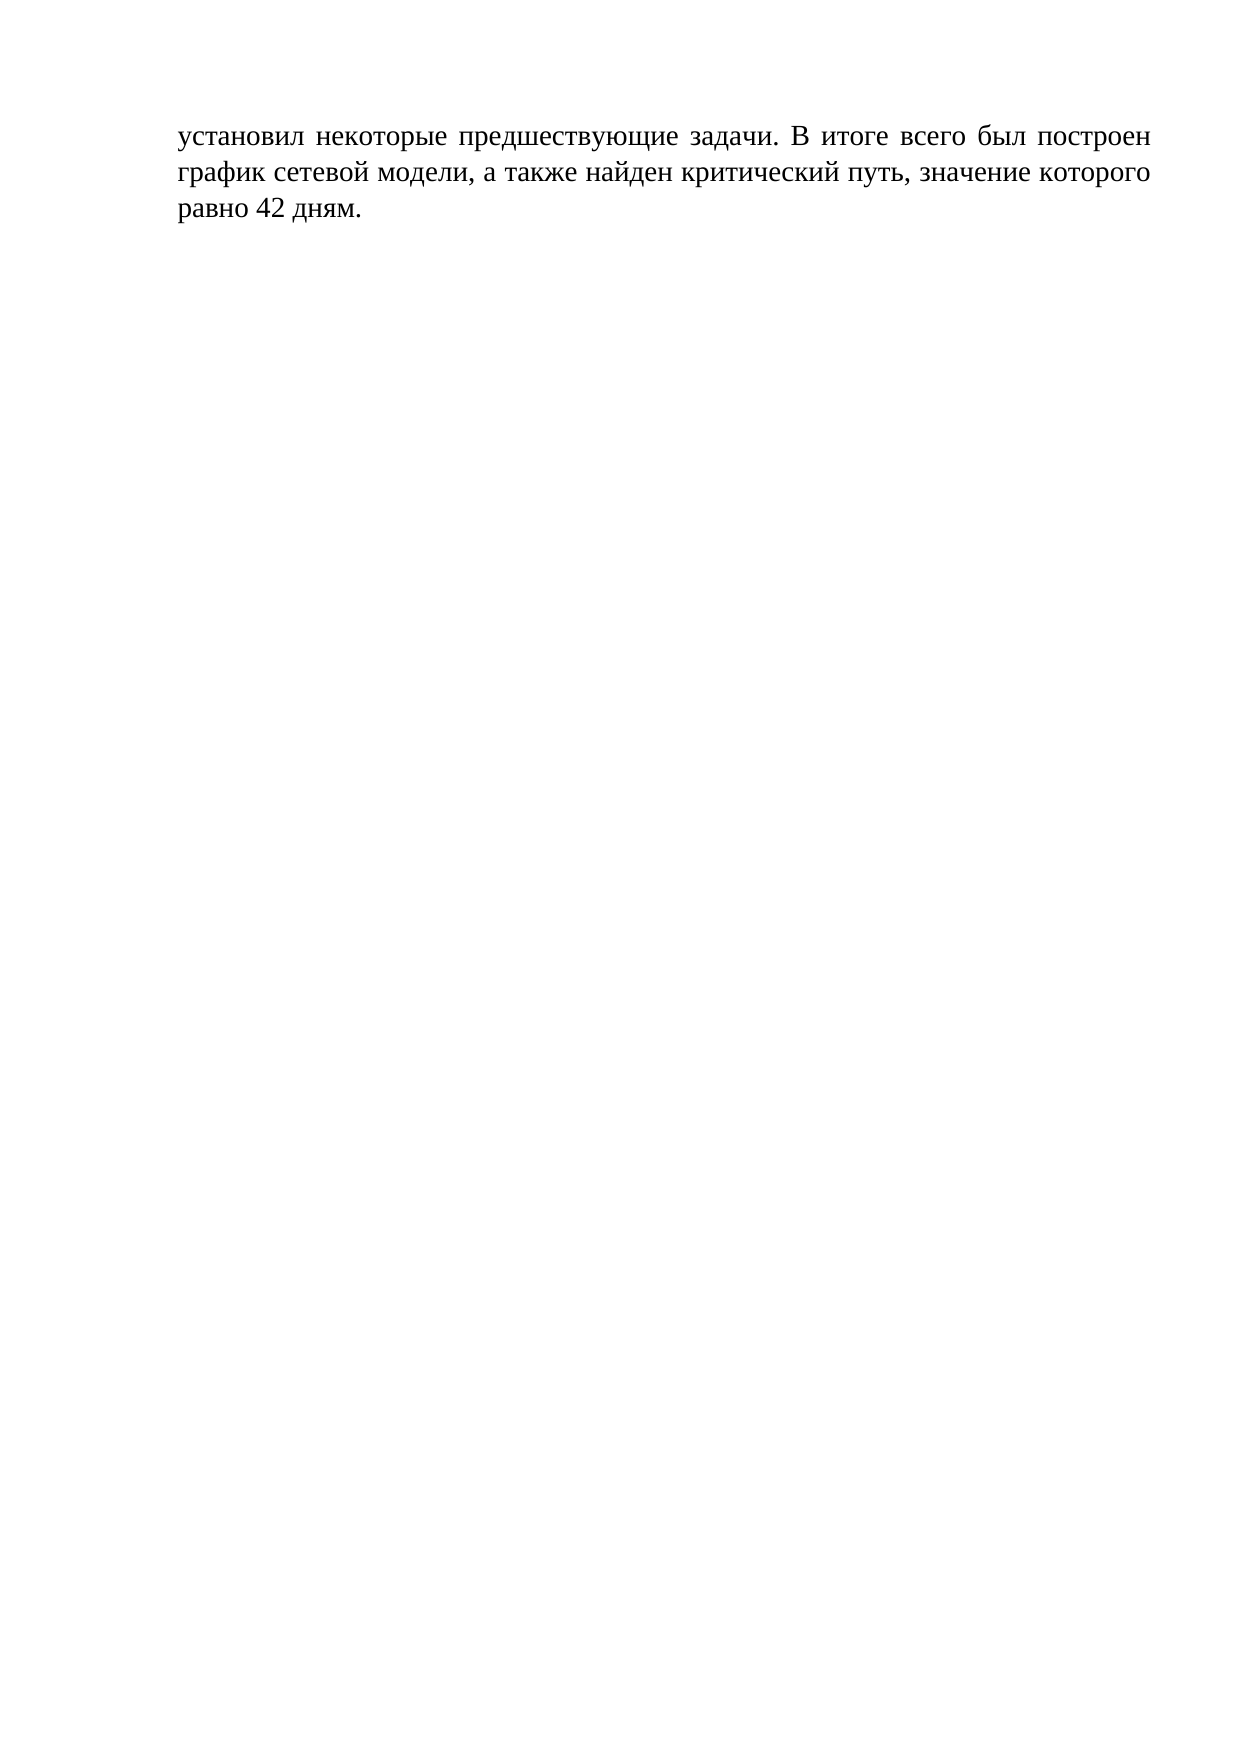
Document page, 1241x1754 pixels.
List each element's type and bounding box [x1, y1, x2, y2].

text [177, 118, 1152, 223]
